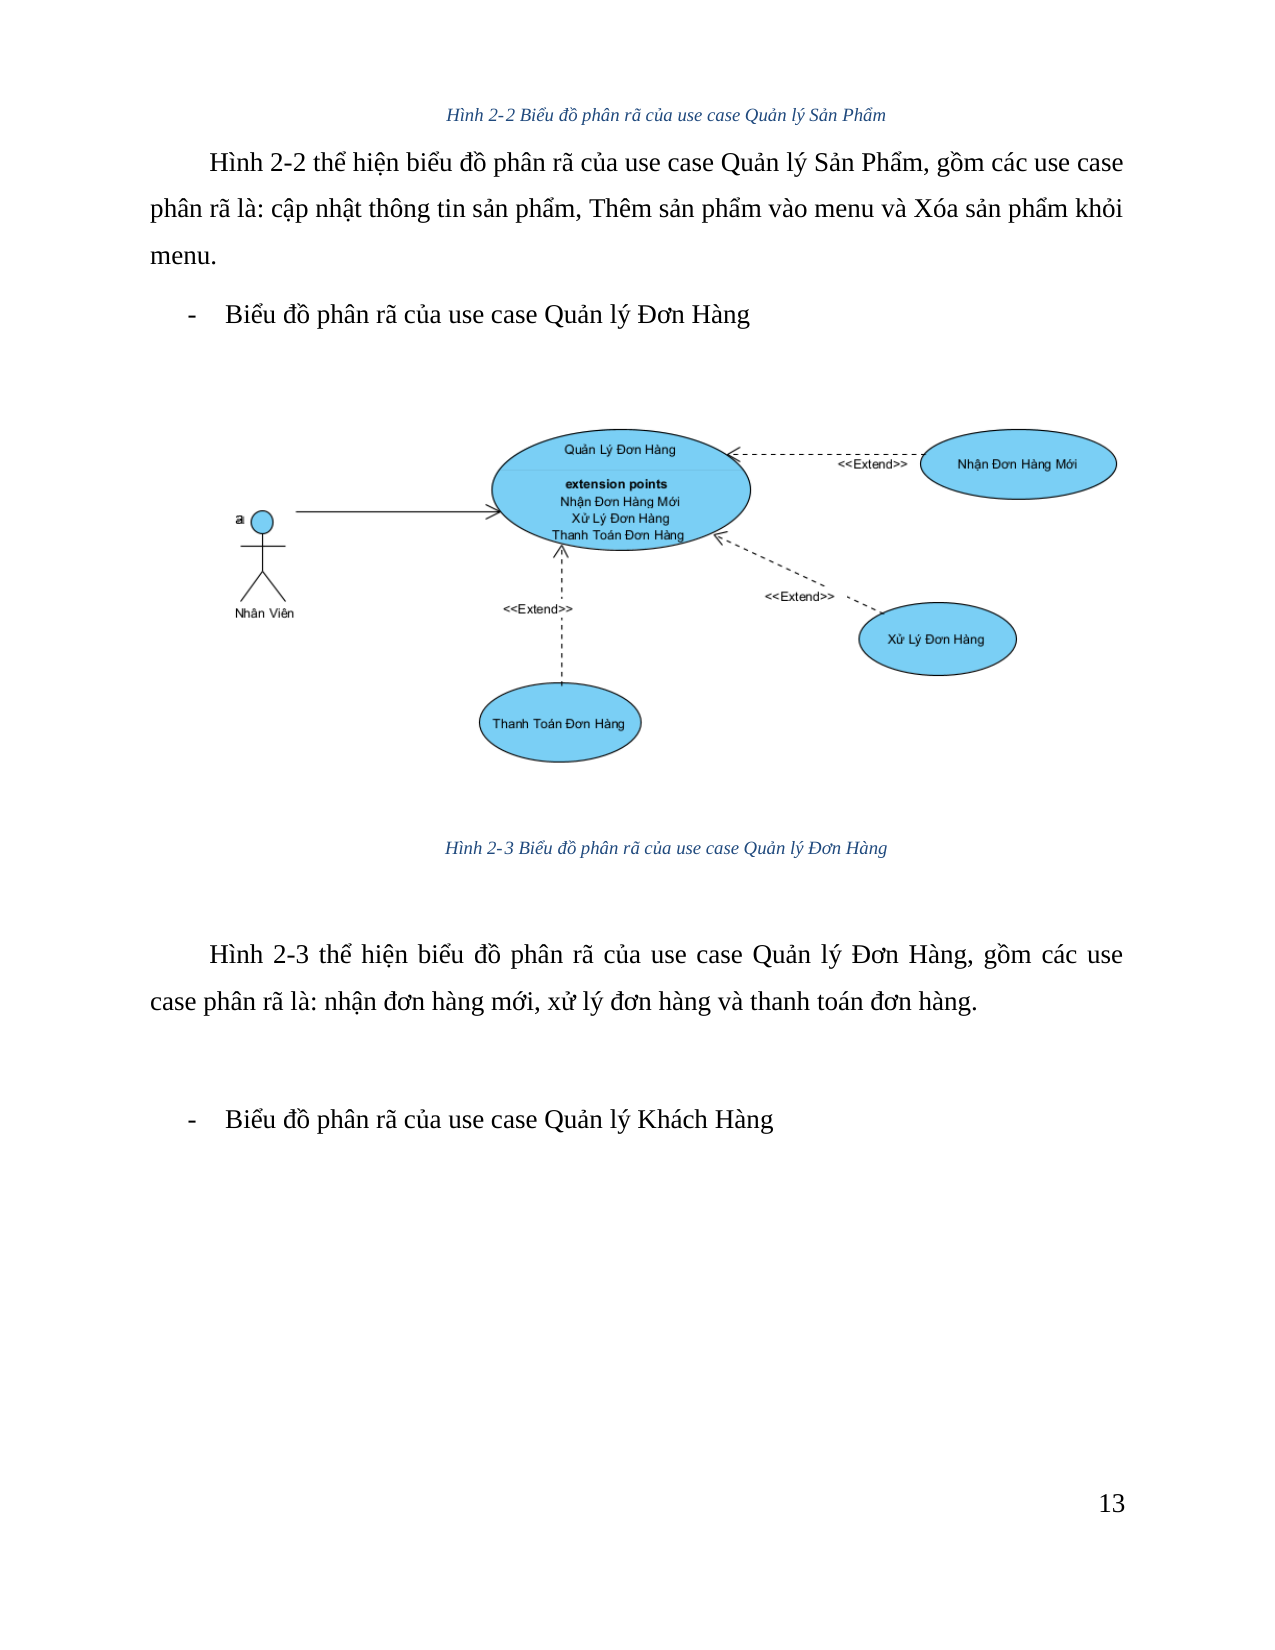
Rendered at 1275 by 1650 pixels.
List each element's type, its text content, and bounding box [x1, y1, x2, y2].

list Biểu đồ phân rã của use case Quản lý Khách Hàng [187, 1103, 1125, 1134]
picture [187, 357, 1163, 821]
text Hình 2-3 thể hiện biểu đồ phân rã của use case Quản lý Đơn Hàng, gồm các use case phân rã là: nhận đơn hàng mới, xử lý đơn hàng và thanh toán đơn hàng. [150, 938, 1125, 1016]
list Biểu đồ phân rã của use case Quản lý Đơn Hàng [187, 298, 1125, 329]
text Hình 2-2 thể hiện biểu đồ phân rã của use case Quản lý Sản Phẩm, gồm các use case phân rã là: cập nhật thông tin sản phẩm, Thêm sản phẩm vào menu và Xóa sản phẩm khỏi menu. [150, 146, 1125, 270]
